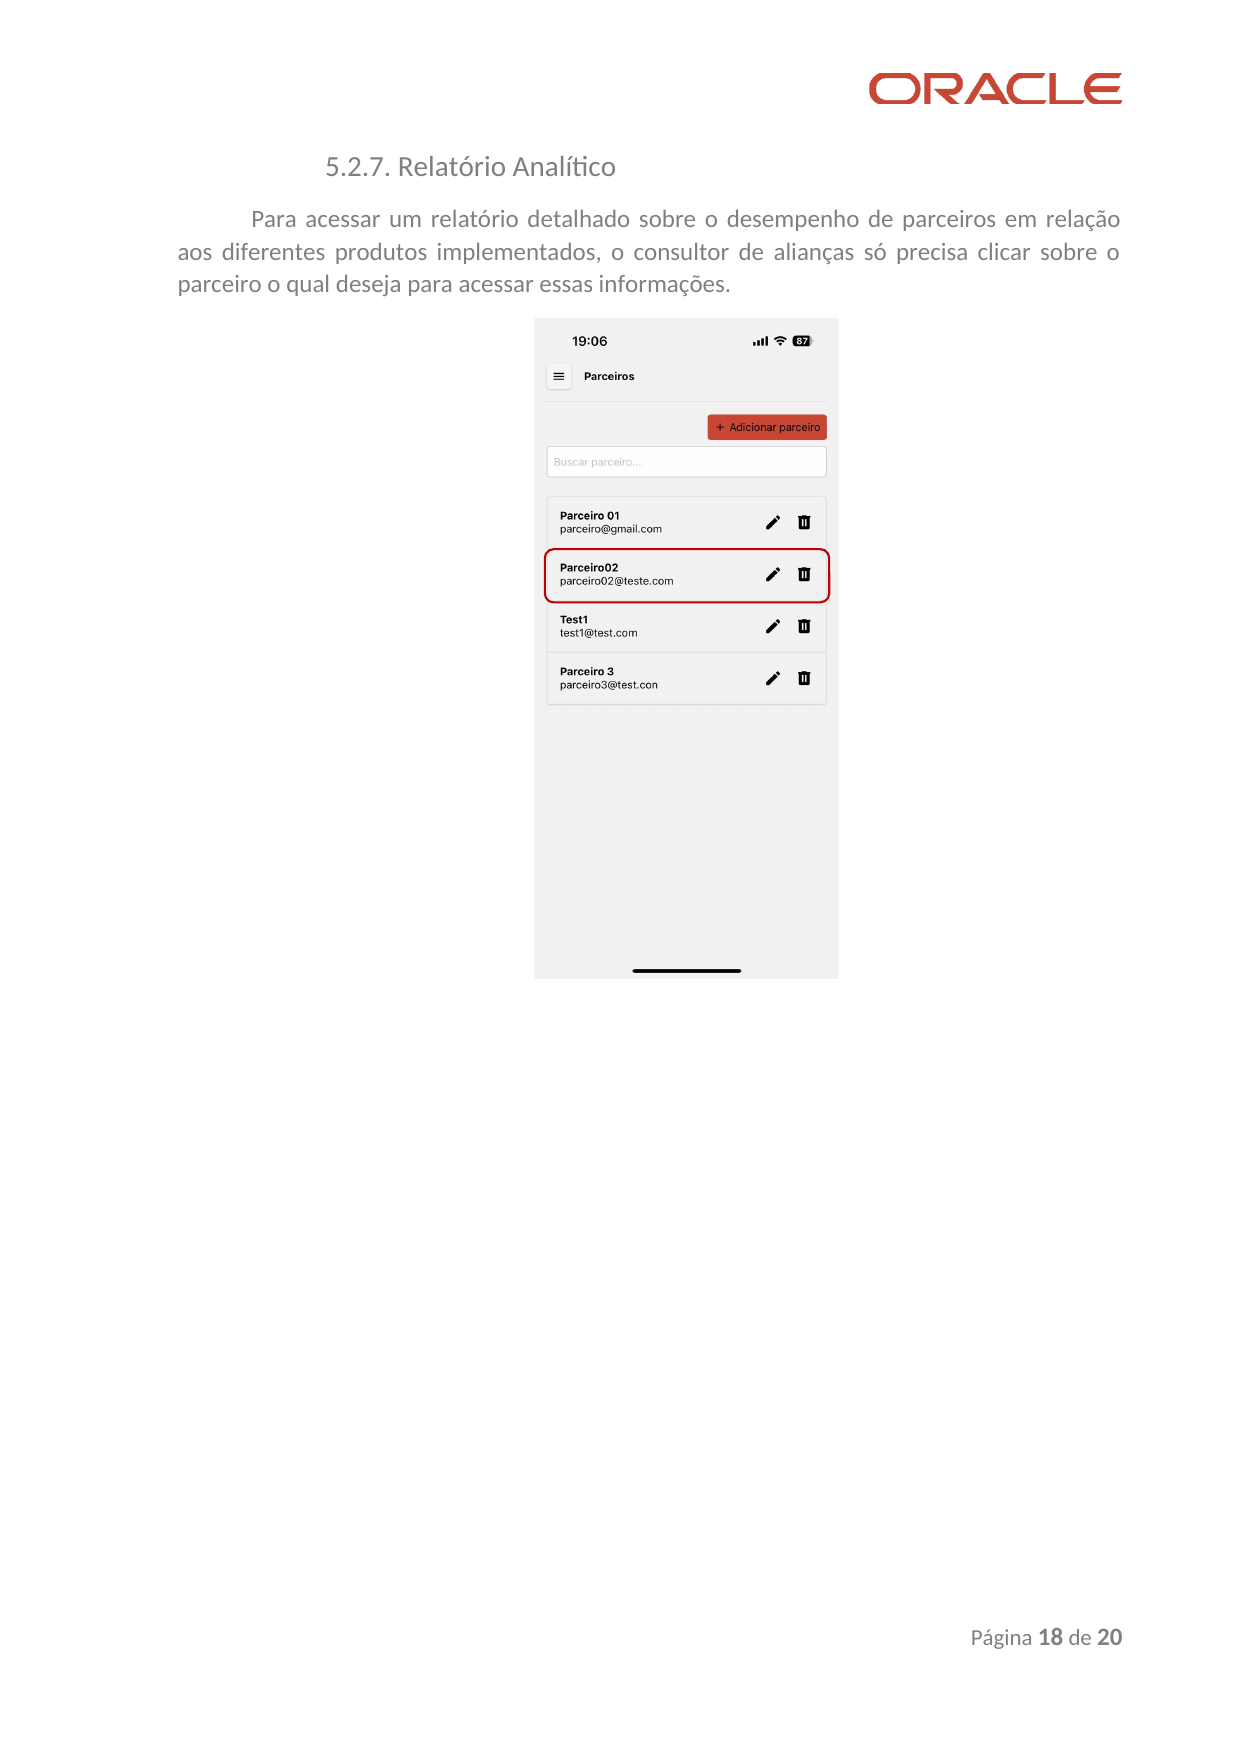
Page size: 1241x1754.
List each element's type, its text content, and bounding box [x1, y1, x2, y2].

text 5.2.7. Relatório Analítico [251, 148, 1122, 183]
picture [869, 73, 1123, 104]
picture [534, 318, 839, 979]
text Para acessar um relatório detalhado sobre o desempenho de parceiros em relação aos diferentes produtos implementados, o consultor de alianças só precisa clicar sobre o parceiro o qual deseja para acessar essas informações. [177, 203, 1122, 299]
